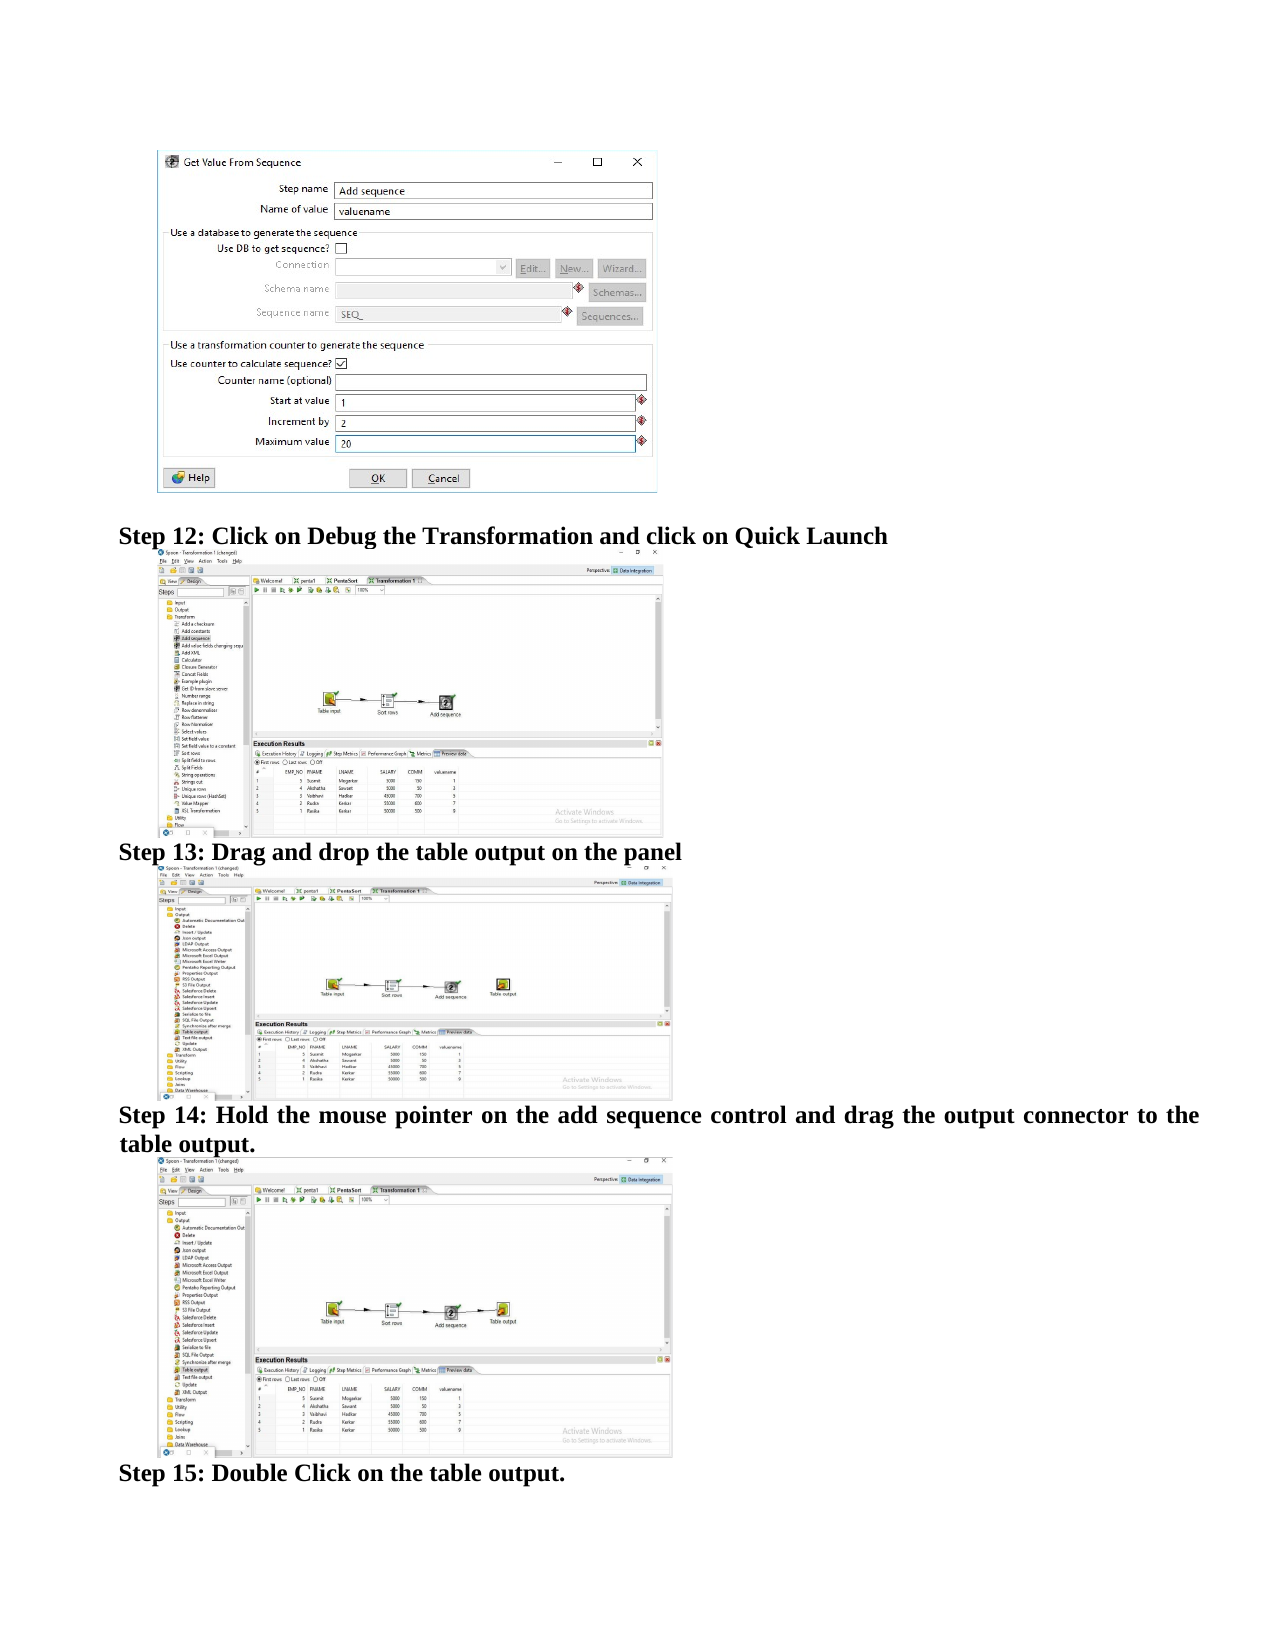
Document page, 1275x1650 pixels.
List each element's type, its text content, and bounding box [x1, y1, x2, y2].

picture [157, 549, 664, 838]
text Step 14: Hold the mouse pointer on the add sequence control and drag the output connector to the table output. [118, 1100, 1201, 1158]
text Step 13: Drag and drop the table output on the panel [118, 837, 1220, 866]
text Step 12: Click on Debug the Transformation and click on Quick Launch [118, 521, 1220, 550]
picture [157, 1157, 673, 1458]
text Step 15: Double Click on the table output. [118, 1458, 1220, 1487]
picture [157, 150, 658, 493]
picture [157, 866, 673, 1101]
